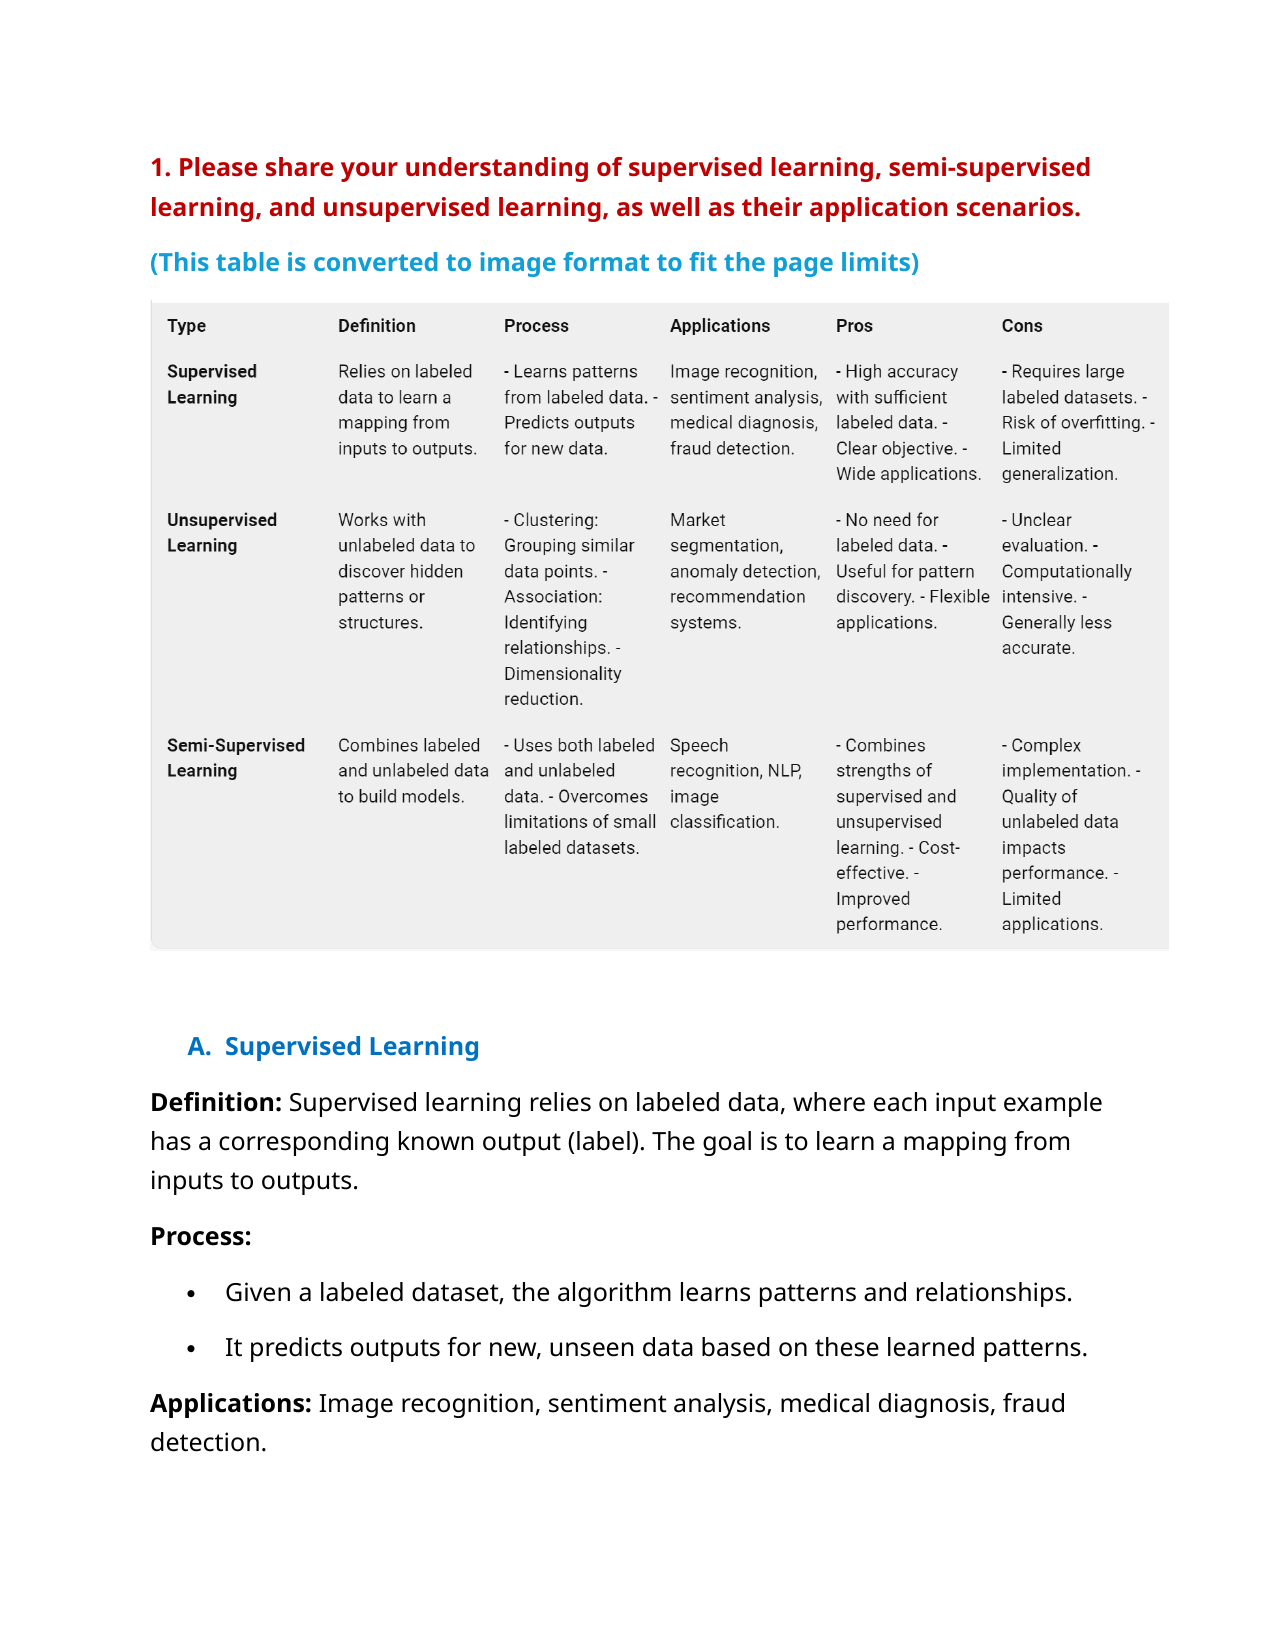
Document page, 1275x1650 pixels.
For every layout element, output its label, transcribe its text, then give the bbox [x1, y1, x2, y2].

text Definition: Supervised learning relies on labeled data, where each input example has a corresponding known output (label). The goal is to learn a mapping from inputs to outputs. [150, 1084, 1125, 1197]
list Supervised Learning [187, 1028, 1125, 1062]
list Given a labeled dataset, the algorithm learns patterns and relationships. [187, 1274, 1125, 1308]
text (This table is converted to image format to fit the page limits) [150, 245, 1125, 279]
list It predicts outputs for new, unseen data based on these learned patterns. [187, 1330, 1125, 1364]
text Applications: Image recognition, sentiment analysis, medical diagnosis, fraud detection. [150, 1386, 1125, 1459]
text 1. Please share your understanding of supervised learning, semi-supervised learning, and unsupervised learning, as well as their application scenarios. [150, 150, 1125, 223]
picture [150, 300, 1170, 951]
text Process: [150, 1218, 1125, 1252]
